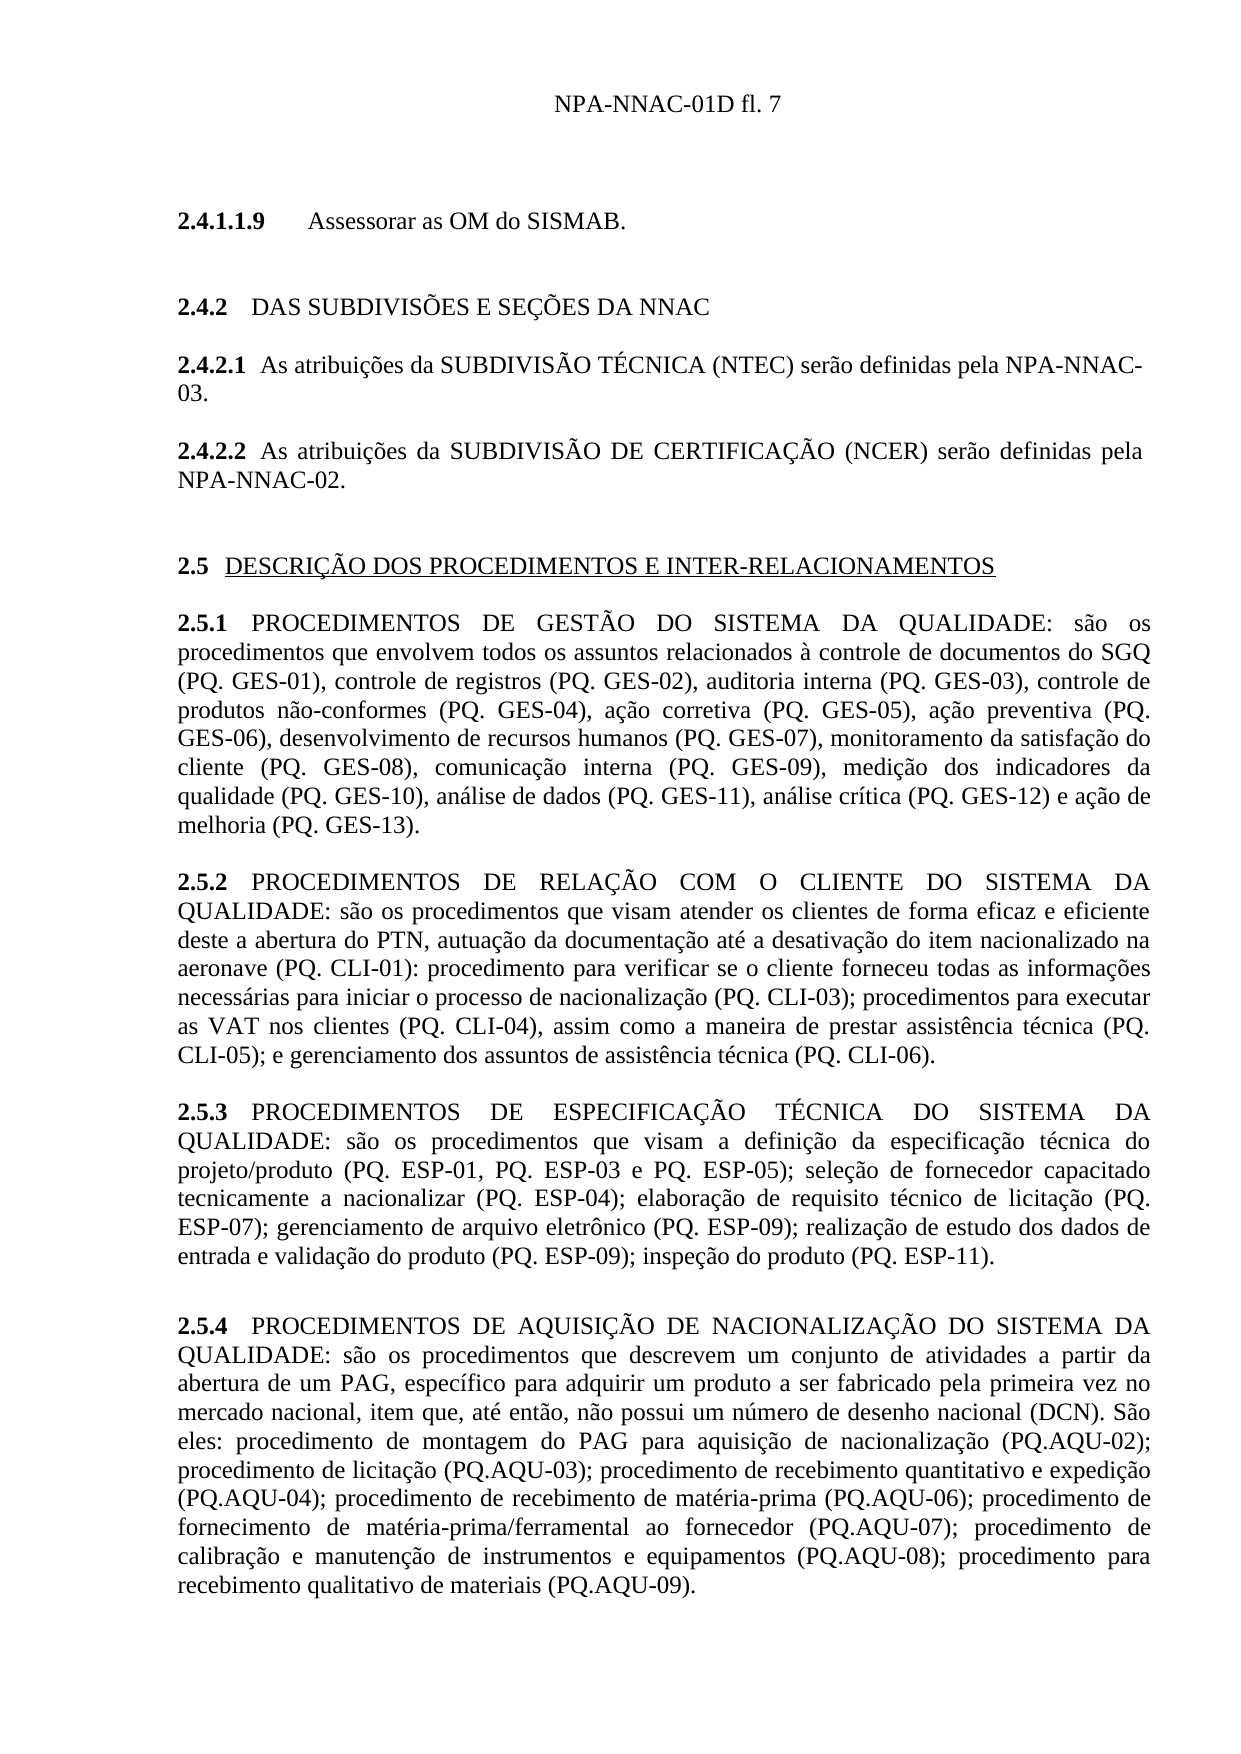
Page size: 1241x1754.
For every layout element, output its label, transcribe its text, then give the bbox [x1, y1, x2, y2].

list Assessorar as OM do SISMAB. [177, 206, 1144, 235]
list PROCEDIMENTOS DE RELAÇÃO COM O CLIENTE DO SISTEMA DA QUALIDADE: são os procedimentos que visam atender os clientes de forma eficaz e eficiente deste a abertura do PTN, autuação da documentação até a desativação do item nacionalizado na aeronave (PQ. CLI-01): procedimento para verificar se o cliente forneceu todas as informações necessárias para iniciar o processo de nacionalização (PQ. CLI-03); procedimentos para executar as VAT nos clientes (PQ. CLI-04), assim como a maneira de prestar assistência técnica (PQ. CLI-05); e gerenciamento dos assuntos de assistência técnica (PQ. CLI-06). [177, 867, 1152, 1068]
list PROCEDIMENTOS DE ESPECIFICAÇÃO TÉCNICA DO SISTEMA DA QUALIDADE: são os procedimentos que visam a definição da especificação técnica do projeto/produto (PQ. ESP-01, PQ. ESP-03 e PQ. ESP-05); seleção de fornecedor capacitado tecnicamente a nacionalizar (PQ. ESP-04); elaboração de requisito técnico de licitação (PQ. ESP-07); gerenciamento de arquivo eletrônico (PQ. ESP-09); realização de estudo dos dados de entrada e validação do produto (PQ. ESP-09); inspeção do produto (PQ. ESP-11). [177, 1097, 1152, 1270]
list PROCEDIMENTOS DE AQUISIÇÃO DE NACIONALIZAÇÃO DO SISTEMA DA QUALIDADE: são os procedimentos que descrevem um conjunto de atividades a partir da abertura de um PAG, específico para adquirir um produto a ser fabricado pela primeira vez no mercado nacional, item que, até então, não possui um número de desenho nacional (DCN). São eles: procedimento de montagem do PAG para aquisição de nacionalização (PQ.AQU-02); procedimento de licitação (PQ.AQU-03); procedimento de recebimento quantitativo e expedição (PQ.AQU-04); procedimento de recebimento de matéria-prima (PQ.AQU-06); procedimento de fornecimento de matéria-prima/ferramental ao fornecedor (PQ.AQU-07); procedimento de calibração e manutenção de instrumentos e equipamentos (PQ.AQU-08); procedimento para recebimento qualitativo de materiais (PQ.AQU-09). [177, 1311, 1152, 1598]
list DAS SUBDIVISÕES E SEÇÕES DA NNAC [177, 292, 1144, 321]
list PROCEDIMENTOS DE GESTÃO DO SISTEMA DA QUALIDADE: são os procedimentos que envolvem todos os assuntos relacionados à controle de documentos do SGQ (PQ. GES-01), controle de registros (PQ. GES-02), auditoria interna (PQ. GES-03), controle de produtos não-conformes (PQ. GES-04), ação corretiva (PQ. GES-05), ação preventiva (PQ. GES-06), desenvolvimento de recursos humanos (PQ. GES-07), monitoramento da satisfação do cliente (PQ. GES-08), comunicação interna (PQ. GES-09), medição dos indicadores da qualidade (PQ. GES-10), análise de dados (PQ. GES-11), análise crítica (PQ. GES-12) e ação de melhoria (PQ. GES-13). [177, 608, 1152, 838]
list As atribuições da SUBDIVISÃO DE CERTIFICAÇÃO (NCER) serão definidas pela NPA-NNAC-02. [177, 436, 1144, 493]
list As atribuições da SUBDIVISÃO TÉCNICA (NTEC) serão definidas pela NPA-NNAC-03. [177, 350, 1144, 407]
list DESCRIÇÃO DOS PROCEDIMENTOS E INTER-RELACIONAMENTOS [177, 551, 1152, 580]
